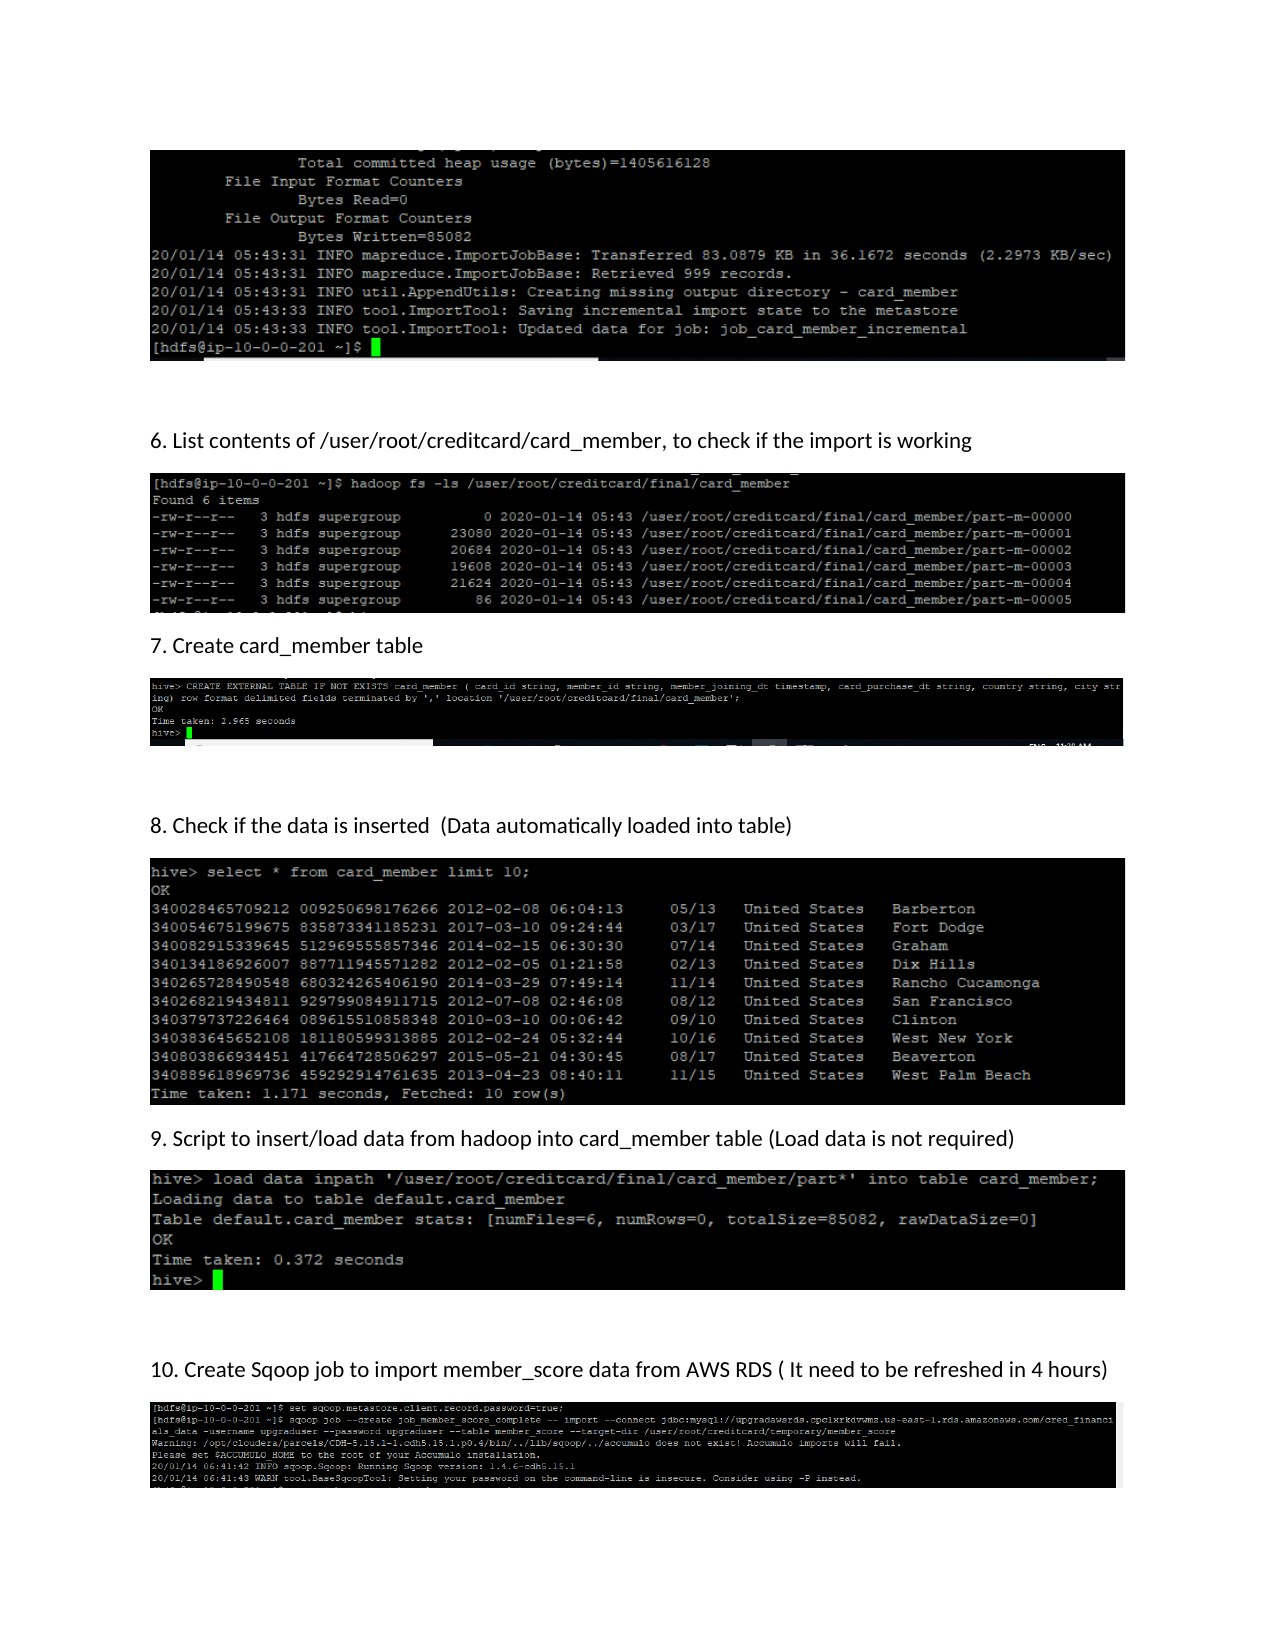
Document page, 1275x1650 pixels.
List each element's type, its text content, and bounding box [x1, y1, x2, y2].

text 7. Create card_member table [150, 631, 1125, 659]
text 9. Script to insert/load data from hadoop into card_member table (Load data is not required) [150, 1124, 1125, 1152]
picture [150, 473, 1125, 613]
text 8. Check if the data is inserted (Data automatically loaded into table) [150, 811, 1125, 839]
text 6. List contents of /user/root/creditcard/card_member, to check if the import is working [150, 427, 1125, 455]
picture [150, 858, 1125, 1105]
picture [150, 678, 1124, 746]
picture [150, 150, 1125, 361]
picture [150, 1402, 1124, 1488]
picture [150, 1170, 1125, 1290]
text 10. Create Sqoop job to import member_score data from AWS RDS ( It need to be refreshed in 4 hours) [150, 1355, 1125, 1383]
